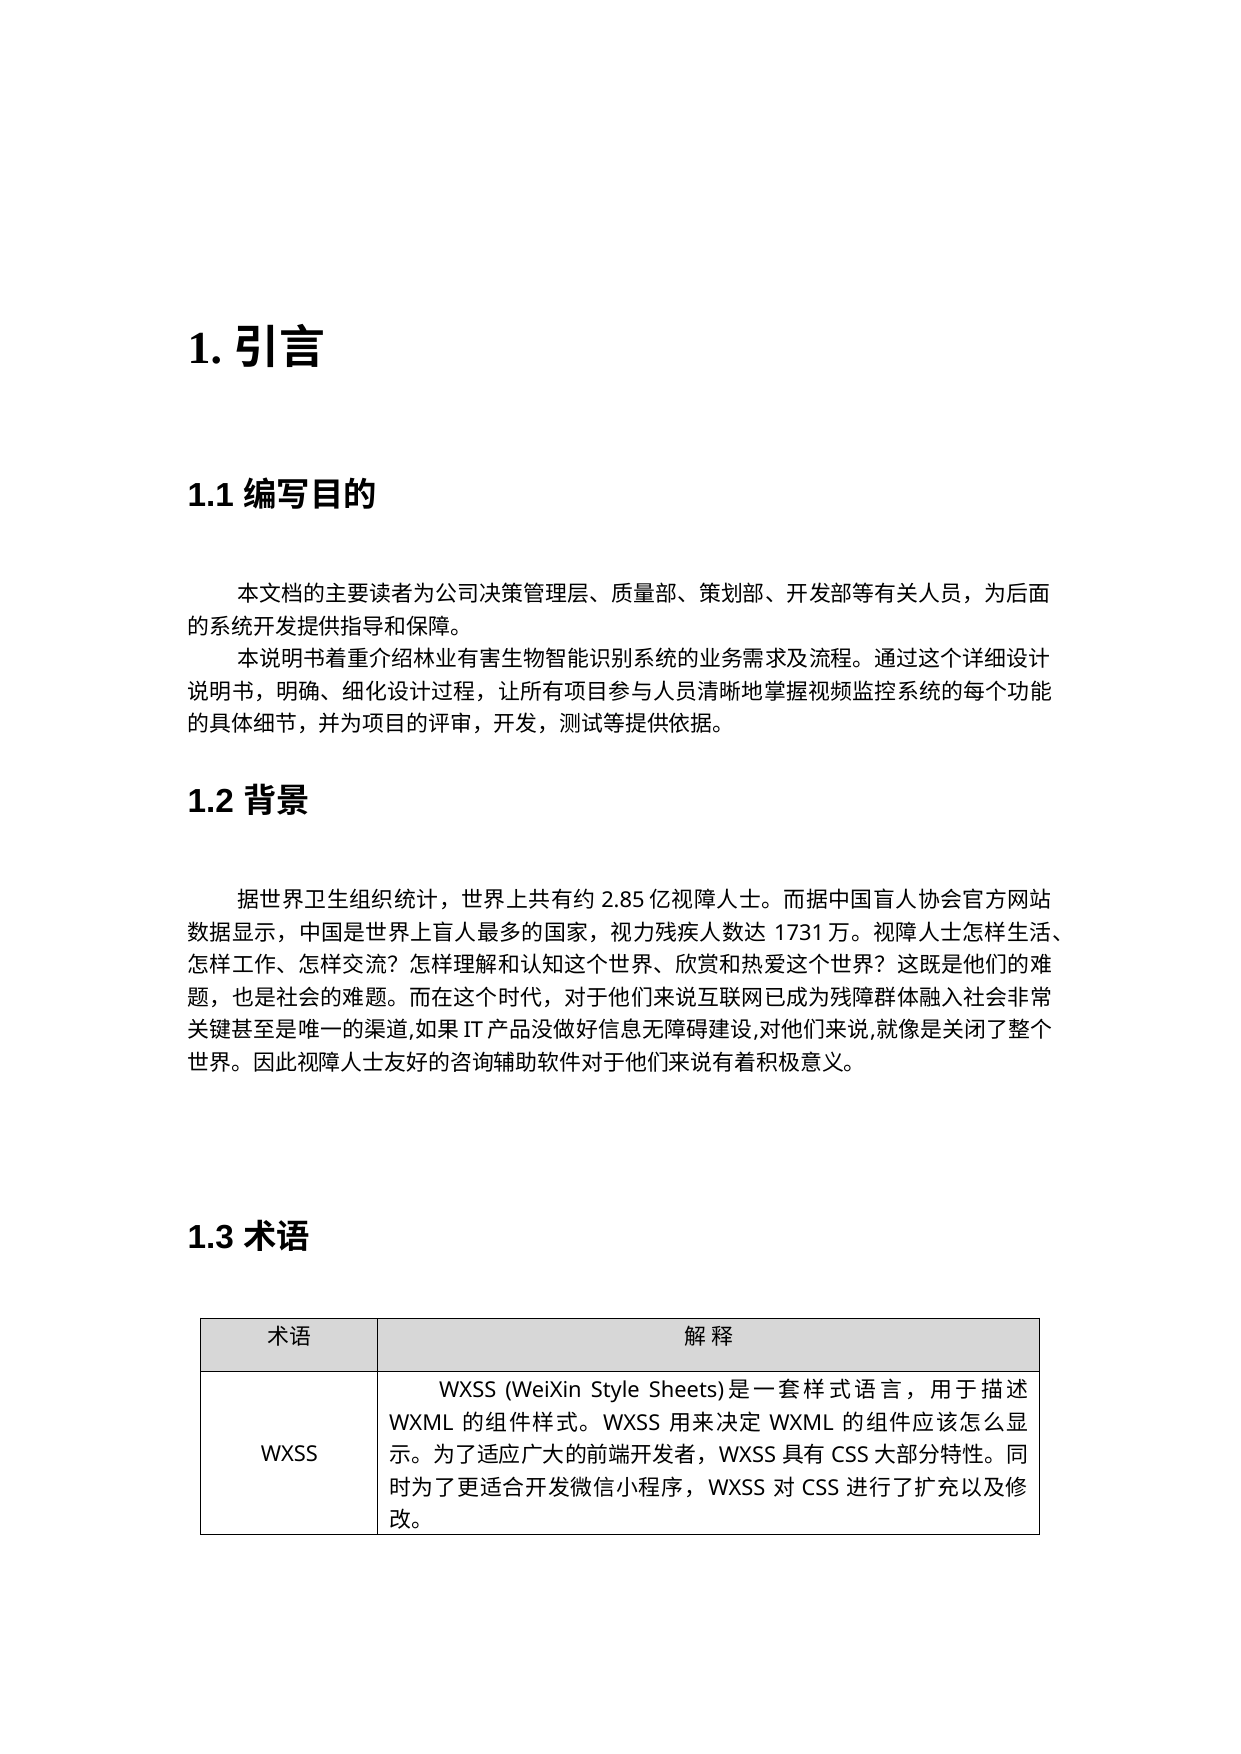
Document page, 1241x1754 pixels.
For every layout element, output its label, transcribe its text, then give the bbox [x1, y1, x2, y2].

subtitle 1.1 编写目的 [187, 460, 1053, 525]
text 本文档的主要读者为公司决策管理层、质量部、策划部、开发部等有关人员，为后面的系统开发提供指导和保障。 [187, 576, 1053, 641]
table_header 术语 [201, 1319, 377, 1371]
table_cell WXSS [201, 1372, 377, 1534]
subtitle 引言 [187, 295, 1053, 392]
table_cell WXSS (WeiXin Style Sheets)是一套样式语言，用于描述 WXML 的组件样式。WXSS 用来决定 WXML 的组件应该怎么显示。为了适应广大的前端开发者，WXSS 具有 CSS 大部分特性。同时为了更适合开发微信小程序，WXSS 对 CSS 进行了扩充以及修改。 [378, 1372, 1039, 1534]
subtitle 1.2 背景 [187, 766, 1053, 831]
text 本说明书着重介绍林业有害生物智能识别系统的业务需求及流程。通过这个详细设计说明书，明确、细化设计过程，让所有项目参与人员清晰地掌握视频监控系统的每个功能的具体细节，并为项目的评审，开发，测试等提供依据。 [187, 641, 1053, 738]
table_header 解 释 [378, 1319, 1039, 1371]
text 据世界卫生组织统计，世界上共有约2.85亿视障人士。而据中国盲人协会官方网站数据显示，中国是世界上盲人最多的国家，视力残疾人数达1731万。视障人士怎样生活、怎样工作、怎样交流？怎样理解和认知这个世界、欣赏和热爱这个世界？这既是他们的难题，也是社会的难题。而在这个时代，对于他们来说互联网已成为残障群体融入社会非常关键甚至是唯一的渠道,如果IT产品没做好信息无障碍建设,对他们来说,就像是关闭了整个世界。因此视障人士友好的咨询辅助软件对于他们来说有着积极意义。 [187, 882, 1053, 1077]
subtitle 1.3 术语 [187, 1201, 1053, 1266]
